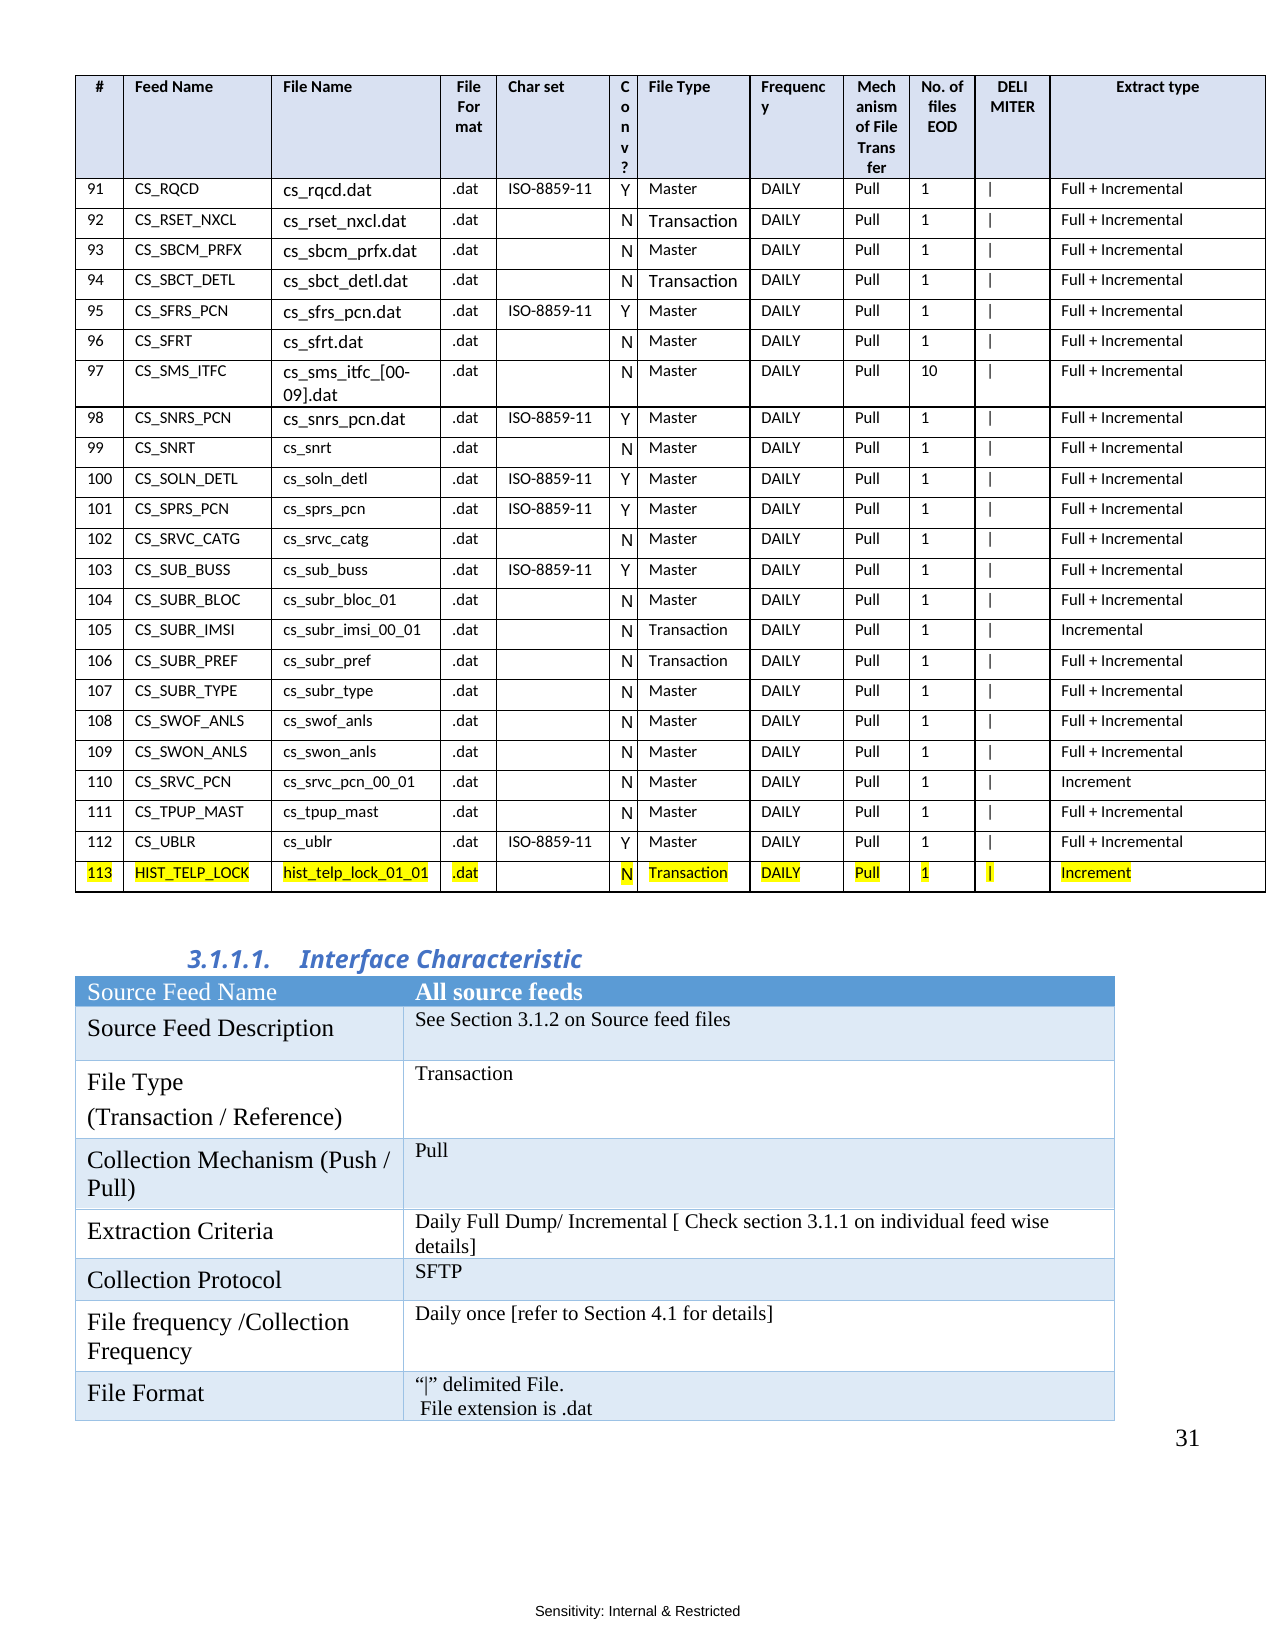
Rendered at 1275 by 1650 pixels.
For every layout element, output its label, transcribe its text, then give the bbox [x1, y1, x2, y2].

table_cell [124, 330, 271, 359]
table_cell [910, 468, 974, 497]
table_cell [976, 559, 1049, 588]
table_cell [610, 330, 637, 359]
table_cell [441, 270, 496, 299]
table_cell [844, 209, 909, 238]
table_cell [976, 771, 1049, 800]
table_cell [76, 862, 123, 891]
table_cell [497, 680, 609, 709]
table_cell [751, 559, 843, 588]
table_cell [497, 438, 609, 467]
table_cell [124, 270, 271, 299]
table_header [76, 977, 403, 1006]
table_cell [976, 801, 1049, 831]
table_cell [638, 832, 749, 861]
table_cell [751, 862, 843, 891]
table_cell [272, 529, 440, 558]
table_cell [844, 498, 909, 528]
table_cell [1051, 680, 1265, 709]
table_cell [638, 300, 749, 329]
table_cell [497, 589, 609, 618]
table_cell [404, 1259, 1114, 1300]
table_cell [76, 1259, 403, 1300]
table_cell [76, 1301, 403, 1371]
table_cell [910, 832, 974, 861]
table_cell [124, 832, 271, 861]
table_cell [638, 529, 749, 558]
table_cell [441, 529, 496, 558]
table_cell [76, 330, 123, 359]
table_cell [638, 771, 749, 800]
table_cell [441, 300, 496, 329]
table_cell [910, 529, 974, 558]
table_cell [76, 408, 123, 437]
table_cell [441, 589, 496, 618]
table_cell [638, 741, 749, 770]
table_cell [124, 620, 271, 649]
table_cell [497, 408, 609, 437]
subtitle Interface Characteristic [187, 942, 1200, 976]
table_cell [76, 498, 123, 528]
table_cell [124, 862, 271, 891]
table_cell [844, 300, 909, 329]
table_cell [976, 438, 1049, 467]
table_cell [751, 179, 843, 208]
table_header DELI MITER [976, 76, 1049, 178]
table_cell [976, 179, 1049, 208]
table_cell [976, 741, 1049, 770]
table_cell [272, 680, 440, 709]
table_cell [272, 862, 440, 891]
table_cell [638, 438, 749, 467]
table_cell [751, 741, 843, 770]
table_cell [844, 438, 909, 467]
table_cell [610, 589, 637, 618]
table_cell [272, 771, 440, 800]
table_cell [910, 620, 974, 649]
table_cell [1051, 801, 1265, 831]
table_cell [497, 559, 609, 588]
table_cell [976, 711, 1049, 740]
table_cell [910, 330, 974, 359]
table_header Extract type [1051, 76, 1265, 178]
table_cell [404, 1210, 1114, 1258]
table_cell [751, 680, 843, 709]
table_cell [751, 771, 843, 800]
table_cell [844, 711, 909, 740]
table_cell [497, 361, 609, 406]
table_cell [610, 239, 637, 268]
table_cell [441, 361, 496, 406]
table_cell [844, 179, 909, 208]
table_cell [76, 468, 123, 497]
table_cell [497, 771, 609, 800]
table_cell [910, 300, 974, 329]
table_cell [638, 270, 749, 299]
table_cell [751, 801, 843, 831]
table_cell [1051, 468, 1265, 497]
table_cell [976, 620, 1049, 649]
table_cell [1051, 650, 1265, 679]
table_header Feed Name [124, 76, 271, 178]
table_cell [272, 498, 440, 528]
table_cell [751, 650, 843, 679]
table_header # [76, 76, 123, 178]
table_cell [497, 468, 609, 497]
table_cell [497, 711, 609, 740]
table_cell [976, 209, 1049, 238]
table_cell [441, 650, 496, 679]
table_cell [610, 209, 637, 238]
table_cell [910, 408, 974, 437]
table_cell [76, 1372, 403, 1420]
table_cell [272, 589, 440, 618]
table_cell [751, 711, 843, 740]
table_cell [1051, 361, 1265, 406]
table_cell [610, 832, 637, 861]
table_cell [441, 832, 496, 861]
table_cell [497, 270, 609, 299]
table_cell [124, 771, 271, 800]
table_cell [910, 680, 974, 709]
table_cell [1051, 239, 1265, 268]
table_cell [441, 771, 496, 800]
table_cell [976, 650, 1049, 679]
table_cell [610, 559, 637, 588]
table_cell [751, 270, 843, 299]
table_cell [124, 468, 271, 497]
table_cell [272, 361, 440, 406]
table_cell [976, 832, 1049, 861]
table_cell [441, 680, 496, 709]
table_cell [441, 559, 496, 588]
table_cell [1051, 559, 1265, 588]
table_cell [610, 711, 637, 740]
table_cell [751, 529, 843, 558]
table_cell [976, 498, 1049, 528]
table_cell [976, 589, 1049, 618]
table_header File Name [272, 76, 440, 178]
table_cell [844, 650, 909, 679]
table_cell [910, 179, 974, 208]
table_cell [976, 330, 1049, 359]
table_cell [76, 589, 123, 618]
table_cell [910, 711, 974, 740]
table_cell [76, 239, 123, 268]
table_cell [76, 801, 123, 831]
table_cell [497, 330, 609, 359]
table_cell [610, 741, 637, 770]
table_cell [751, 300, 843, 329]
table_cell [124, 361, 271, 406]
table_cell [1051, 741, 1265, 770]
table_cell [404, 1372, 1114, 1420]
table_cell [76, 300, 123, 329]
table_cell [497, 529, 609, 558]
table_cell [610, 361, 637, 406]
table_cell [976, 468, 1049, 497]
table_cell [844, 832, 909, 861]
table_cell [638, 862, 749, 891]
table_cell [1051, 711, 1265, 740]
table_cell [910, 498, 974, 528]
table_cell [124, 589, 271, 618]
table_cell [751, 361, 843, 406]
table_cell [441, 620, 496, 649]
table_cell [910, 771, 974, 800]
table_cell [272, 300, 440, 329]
table_header Conv? [610, 76, 637, 178]
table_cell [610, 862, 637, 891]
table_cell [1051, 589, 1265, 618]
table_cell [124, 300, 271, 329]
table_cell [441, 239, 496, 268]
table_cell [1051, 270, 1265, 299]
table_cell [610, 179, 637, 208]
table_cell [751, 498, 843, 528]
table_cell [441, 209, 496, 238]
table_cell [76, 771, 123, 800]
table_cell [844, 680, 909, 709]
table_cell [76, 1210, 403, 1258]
table_header No. of files EOD [910, 76, 974, 178]
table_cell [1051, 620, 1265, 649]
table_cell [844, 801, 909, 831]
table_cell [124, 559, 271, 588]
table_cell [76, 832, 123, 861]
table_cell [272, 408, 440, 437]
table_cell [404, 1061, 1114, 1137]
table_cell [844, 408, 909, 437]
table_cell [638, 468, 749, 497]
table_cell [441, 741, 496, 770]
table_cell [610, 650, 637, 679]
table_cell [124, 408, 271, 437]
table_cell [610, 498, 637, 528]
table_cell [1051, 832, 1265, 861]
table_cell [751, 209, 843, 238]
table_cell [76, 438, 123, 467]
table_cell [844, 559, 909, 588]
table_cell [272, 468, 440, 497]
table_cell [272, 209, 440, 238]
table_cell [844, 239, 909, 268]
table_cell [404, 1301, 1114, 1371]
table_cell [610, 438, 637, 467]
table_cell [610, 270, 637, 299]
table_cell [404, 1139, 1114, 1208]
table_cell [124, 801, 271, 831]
table_header Mechanism of File Transfer [844, 76, 909, 178]
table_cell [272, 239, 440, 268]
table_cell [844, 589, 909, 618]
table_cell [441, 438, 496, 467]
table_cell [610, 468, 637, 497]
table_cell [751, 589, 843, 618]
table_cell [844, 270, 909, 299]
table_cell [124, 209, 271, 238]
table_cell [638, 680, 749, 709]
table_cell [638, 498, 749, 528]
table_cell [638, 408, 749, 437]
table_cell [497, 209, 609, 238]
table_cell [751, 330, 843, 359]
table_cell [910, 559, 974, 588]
table_header Char set [497, 76, 609, 178]
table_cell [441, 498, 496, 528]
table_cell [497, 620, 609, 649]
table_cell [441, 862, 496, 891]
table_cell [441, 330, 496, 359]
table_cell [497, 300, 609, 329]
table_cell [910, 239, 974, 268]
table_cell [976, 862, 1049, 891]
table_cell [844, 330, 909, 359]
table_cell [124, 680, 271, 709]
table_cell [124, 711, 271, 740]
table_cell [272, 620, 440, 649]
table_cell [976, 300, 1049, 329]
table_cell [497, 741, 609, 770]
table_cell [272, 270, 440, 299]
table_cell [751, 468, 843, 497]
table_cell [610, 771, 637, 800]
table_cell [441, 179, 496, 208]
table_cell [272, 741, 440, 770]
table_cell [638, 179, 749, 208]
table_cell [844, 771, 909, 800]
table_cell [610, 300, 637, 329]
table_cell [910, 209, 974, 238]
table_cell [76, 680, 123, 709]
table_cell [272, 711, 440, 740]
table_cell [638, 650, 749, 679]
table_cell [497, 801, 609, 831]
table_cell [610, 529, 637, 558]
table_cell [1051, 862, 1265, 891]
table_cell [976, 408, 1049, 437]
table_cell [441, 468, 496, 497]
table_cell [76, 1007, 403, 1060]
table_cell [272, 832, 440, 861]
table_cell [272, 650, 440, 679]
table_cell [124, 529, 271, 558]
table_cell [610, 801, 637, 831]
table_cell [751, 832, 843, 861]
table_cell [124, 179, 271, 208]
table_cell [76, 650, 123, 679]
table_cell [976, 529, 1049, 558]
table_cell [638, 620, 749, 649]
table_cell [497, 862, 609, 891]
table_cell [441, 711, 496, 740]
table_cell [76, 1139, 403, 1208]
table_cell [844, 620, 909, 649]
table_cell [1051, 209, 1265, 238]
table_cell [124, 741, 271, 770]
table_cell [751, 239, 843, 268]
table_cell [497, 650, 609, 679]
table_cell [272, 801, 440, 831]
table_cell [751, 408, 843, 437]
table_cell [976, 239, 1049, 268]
table_header File Format [441, 76, 496, 178]
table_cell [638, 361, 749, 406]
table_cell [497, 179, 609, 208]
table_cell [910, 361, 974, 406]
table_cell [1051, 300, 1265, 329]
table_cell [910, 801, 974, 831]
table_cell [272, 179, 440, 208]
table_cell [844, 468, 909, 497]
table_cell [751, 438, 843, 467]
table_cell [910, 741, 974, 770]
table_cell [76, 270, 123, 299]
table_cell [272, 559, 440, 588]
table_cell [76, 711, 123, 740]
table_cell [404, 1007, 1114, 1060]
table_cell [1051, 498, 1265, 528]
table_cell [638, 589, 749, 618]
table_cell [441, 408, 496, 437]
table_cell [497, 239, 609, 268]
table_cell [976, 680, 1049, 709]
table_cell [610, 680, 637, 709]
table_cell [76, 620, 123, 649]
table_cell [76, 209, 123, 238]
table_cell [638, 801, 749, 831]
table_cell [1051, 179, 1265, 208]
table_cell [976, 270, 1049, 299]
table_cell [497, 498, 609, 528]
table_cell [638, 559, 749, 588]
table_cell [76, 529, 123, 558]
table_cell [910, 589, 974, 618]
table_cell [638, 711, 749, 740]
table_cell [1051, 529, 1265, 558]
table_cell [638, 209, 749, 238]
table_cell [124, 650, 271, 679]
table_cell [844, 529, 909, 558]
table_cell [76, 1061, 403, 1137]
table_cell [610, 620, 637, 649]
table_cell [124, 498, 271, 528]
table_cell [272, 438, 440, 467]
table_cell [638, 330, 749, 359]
table_header Frequency [751, 76, 843, 178]
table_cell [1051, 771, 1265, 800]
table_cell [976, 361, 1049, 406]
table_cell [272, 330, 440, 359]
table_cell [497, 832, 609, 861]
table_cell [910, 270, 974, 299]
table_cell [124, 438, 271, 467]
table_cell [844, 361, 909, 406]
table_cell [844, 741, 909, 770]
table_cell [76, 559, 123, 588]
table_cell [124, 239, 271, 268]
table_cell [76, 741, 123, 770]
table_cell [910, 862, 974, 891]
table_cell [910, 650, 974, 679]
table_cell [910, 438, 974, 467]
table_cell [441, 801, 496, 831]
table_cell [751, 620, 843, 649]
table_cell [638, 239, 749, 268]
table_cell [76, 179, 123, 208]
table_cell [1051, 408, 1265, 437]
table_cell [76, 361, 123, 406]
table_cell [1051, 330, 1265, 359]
table_header File Type [638, 76, 749, 178]
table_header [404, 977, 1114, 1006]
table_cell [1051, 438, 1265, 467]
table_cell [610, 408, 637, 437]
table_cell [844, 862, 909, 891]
